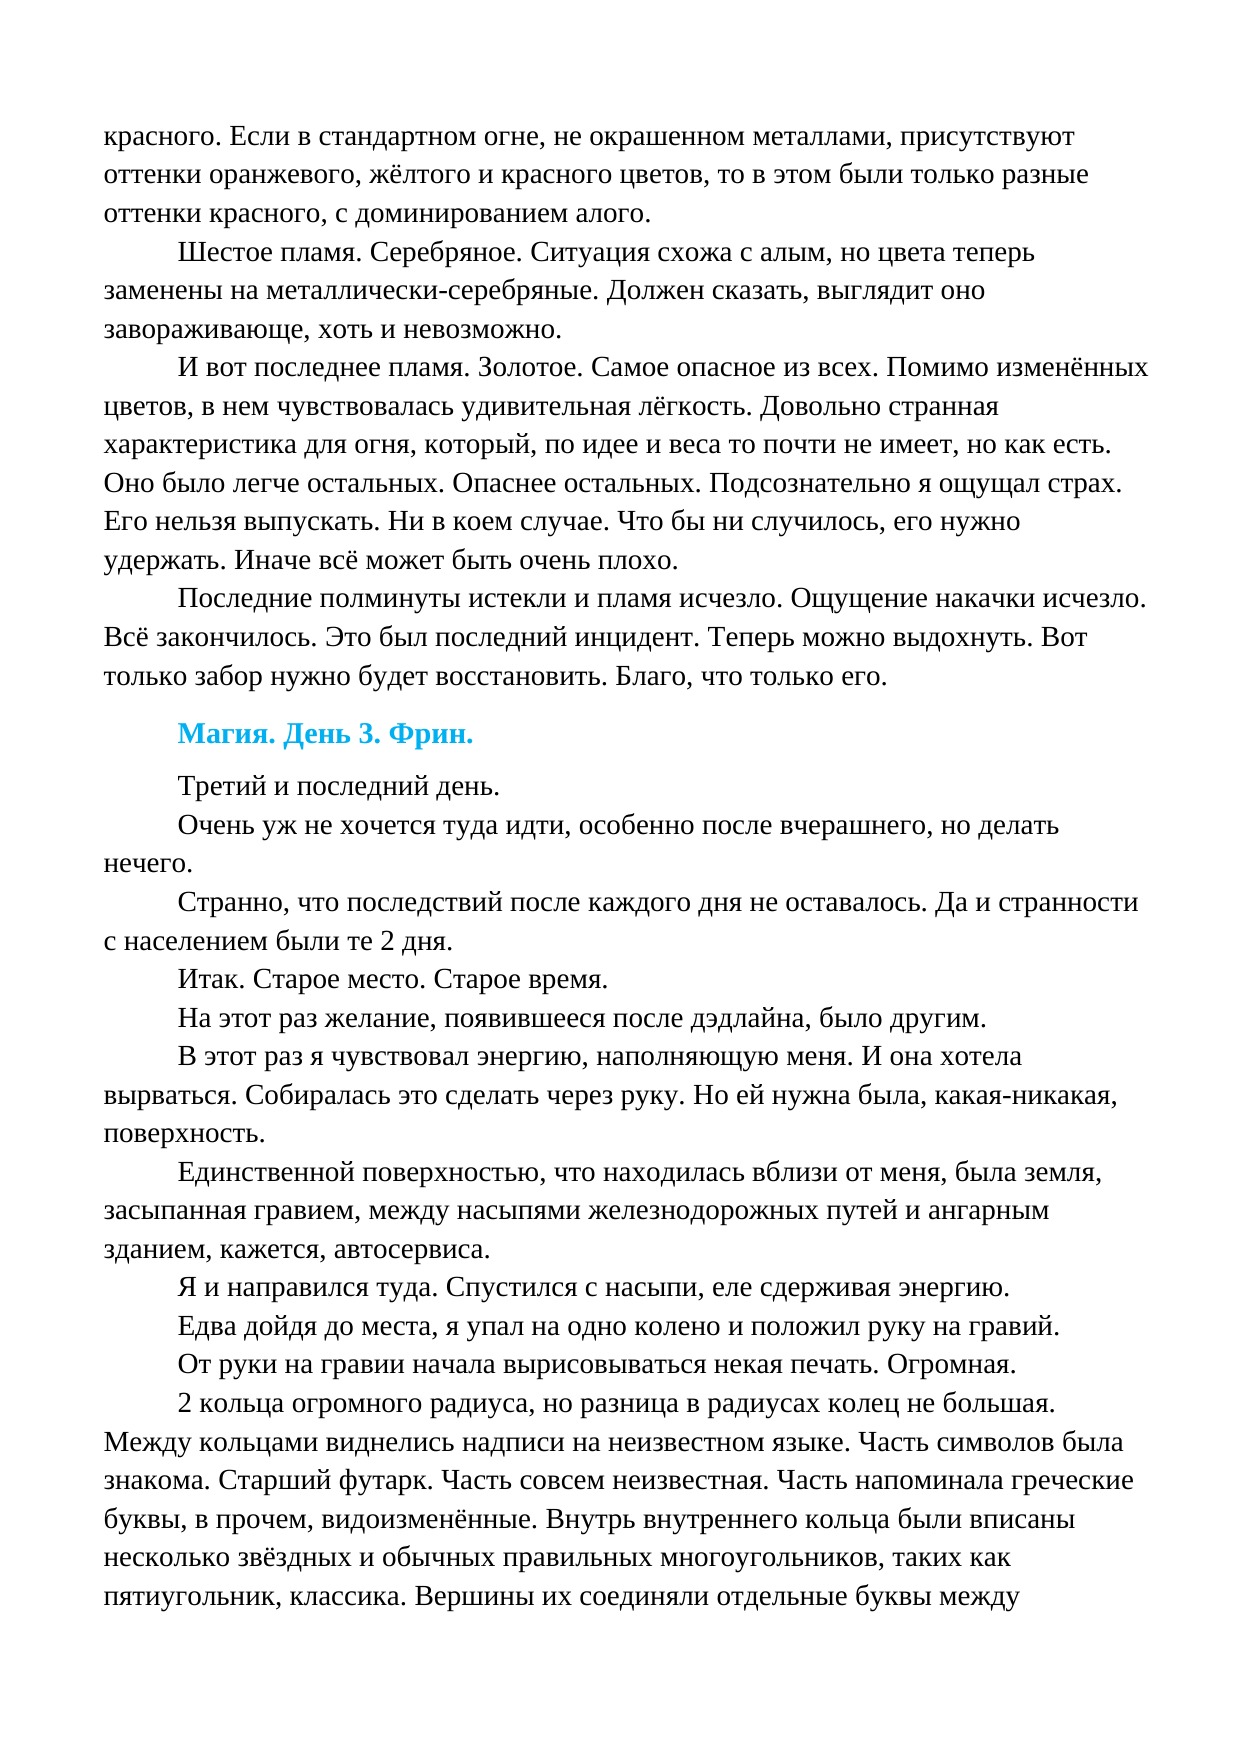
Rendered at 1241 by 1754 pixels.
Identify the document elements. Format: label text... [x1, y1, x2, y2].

text Очень уж не хочется туда идти, особенно после вчерашнего, но делать нечего. [103, 807, 1152, 879]
text Третий и последний день. [103, 768, 1152, 802]
text От руки на гравии начала вырисовываться некая печать. Огромная. [103, 1347, 1152, 1380]
text Я и направился туда. Спустился с насыпи, еле сдерживая энергию. [103, 1269, 1152, 1303]
text Последние полминуты истекли и пламя исчезло. Ощущение накачки исчезло. Всё закончилось. Это был последний инцидент. Теперь можно выдохнуть. Вот только забор нужно будет восстановить. Благо, что только его. [103, 581, 1152, 691]
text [103, 1385, 1152, 1611]
text Шестое пламя. Серебряное. Ситуация схожа с алым, но цвета теперь заменены на металлически-серебряные. Должен сказать, выглядит оно завораживающе, хоть и невозможно. [103, 234, 1152, 344]
text На этот раз желание, появившееся после дэдлайна, было другим. [103, 1000, 1152, 1033]
text Странно, что последствий после каждого дня не оставалось. Да и странности с населением были те 2 дня. [103, 884, 1152, 956]
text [103, 118, 1152, 229]
text И вот последнее пламя. Золотое. Самое опасное из всех. Помимо изменённых цветов, в нем чувствовалась удивительная лёгкость. Довольно странная характеристика для огня, который, по идее и веса то почти не имеет, но как есть. Оно было легче остальных. Опаснее остальных. Подсознательно я ощущал страх. Его нельзя выпускать. Ни в коем случае. Что бы ни случилось, его нужно удержать. Иначе всё может быть очень плохо. [103, 349, 1152, 576]
text Едва дойдя до места, я упал на одно колено и положил руку на гравий. [103, 1308, 1152, 1342]
text Единственной поверхностью, что находилась вблизи от меня, была земля, засыпанная гравием, между насыпями железнодорожных путей и ангарным зданием, кажется, автосервиса. [103, 1154, 1152, 1264]
text Магия. День 3. Фрин. [177, 715, 1152, 750]
text В этот раз я чувствовал энергию, наполняющую меня. И она хотела вырваться. Собиралась это сделать через руку. Но ей нужна была, какая-никакая, поверхность. [103, 1038, 1152, 1149]
text Итак. Старое место. Старое время. [103, 961, 1152, 995]
